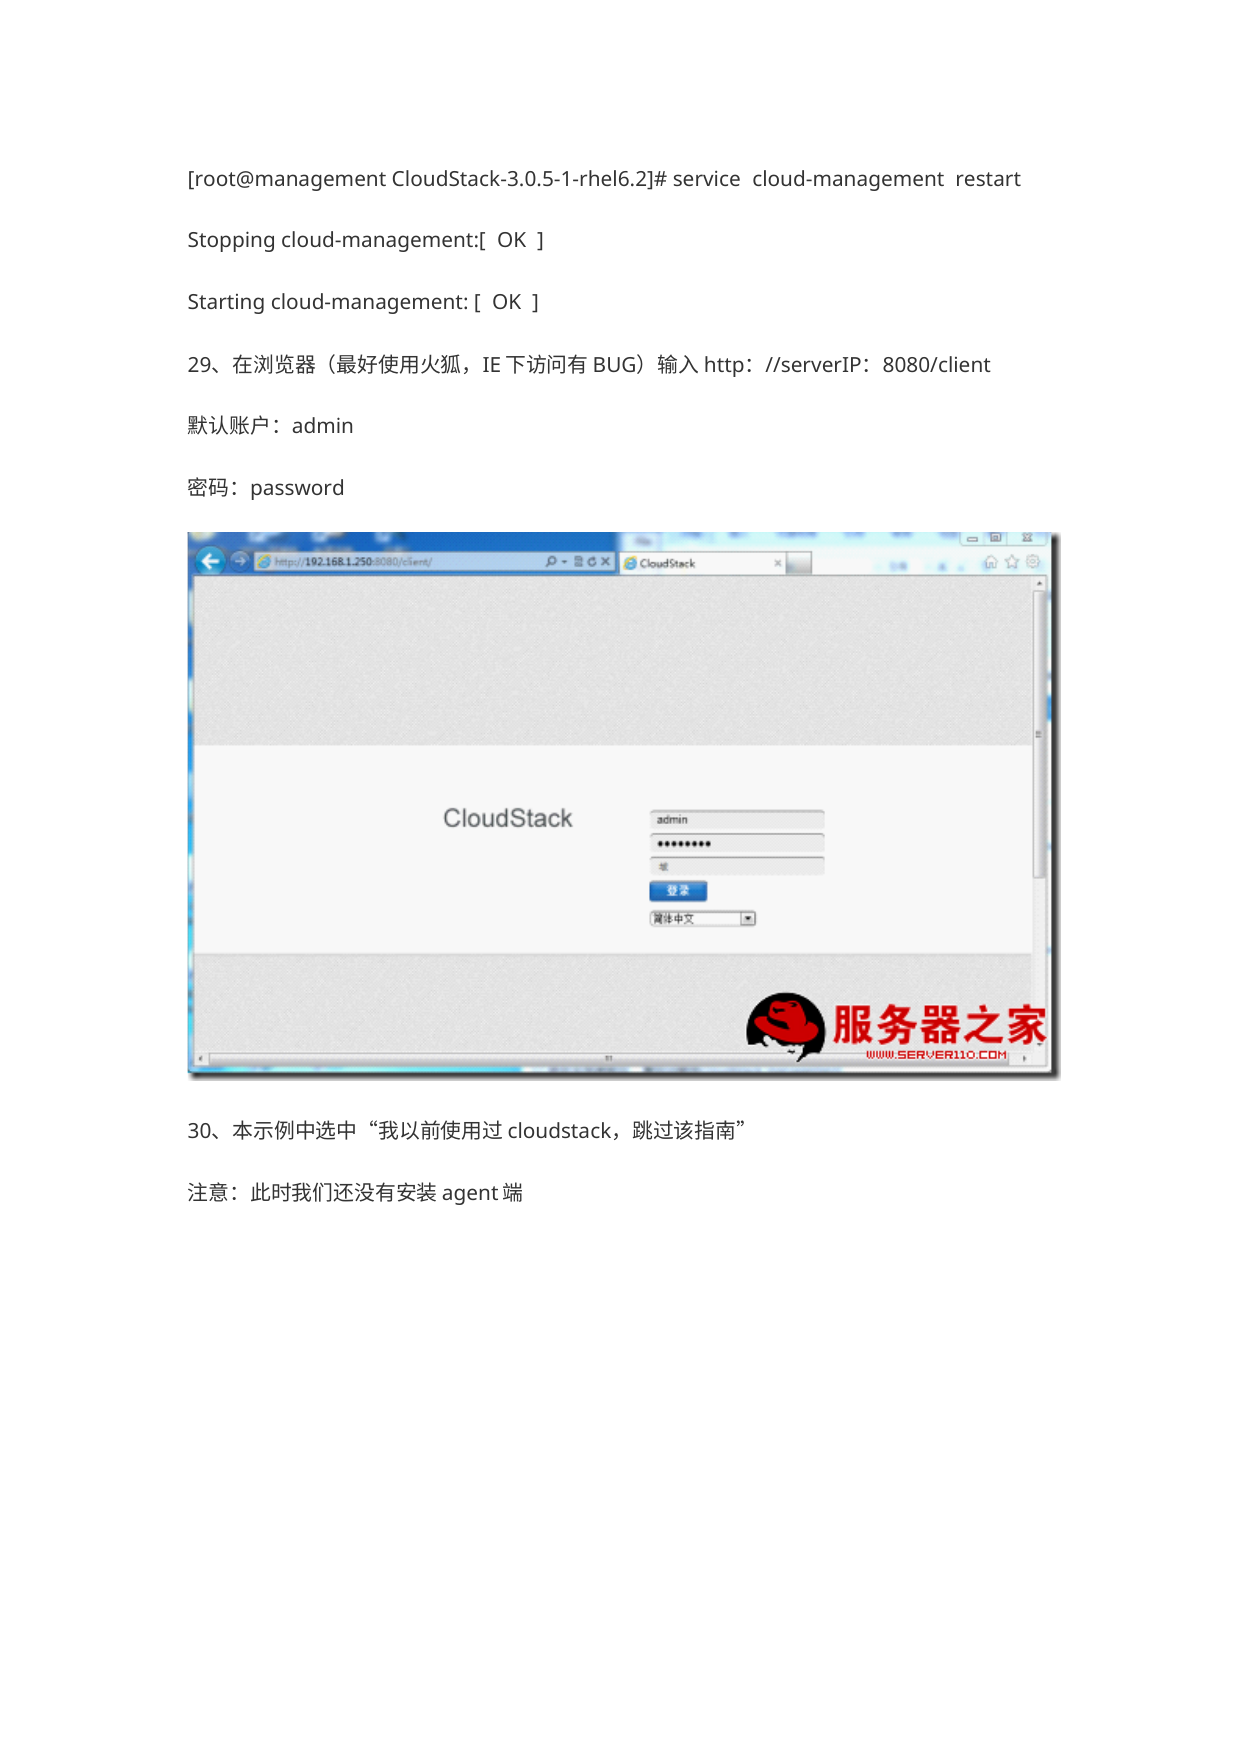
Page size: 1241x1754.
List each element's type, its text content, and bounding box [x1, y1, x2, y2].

picture [187, 532, 1061, 1081]
text Starting cloud-management: [ OK ] [187, 285, 1053, 318]
text [root@management CloudStack-3.0.5-1-rhel6.2]# service cloud-management restart [187, 162, 1053, 194]
text 29、在浏览器（最好使用火狐，IE下访问有BUG）输入 http：//serverIP：8080/client [187, 347, 1053, 379]
text 默认账户：admin [187, 409, 1053, 441]
text Stopping cloud-management:[ OK ] [187, 224, 1053, 256]
text 密码：password [187, 470, 1053, 503]
text 30、本示例中选中“我以前使用过cloudstack，跳过该指南” [187, 1114, 1053, 1146]
text 注意：此时我们还没有安装agent端 [187, 1175, 1053, 1208]
